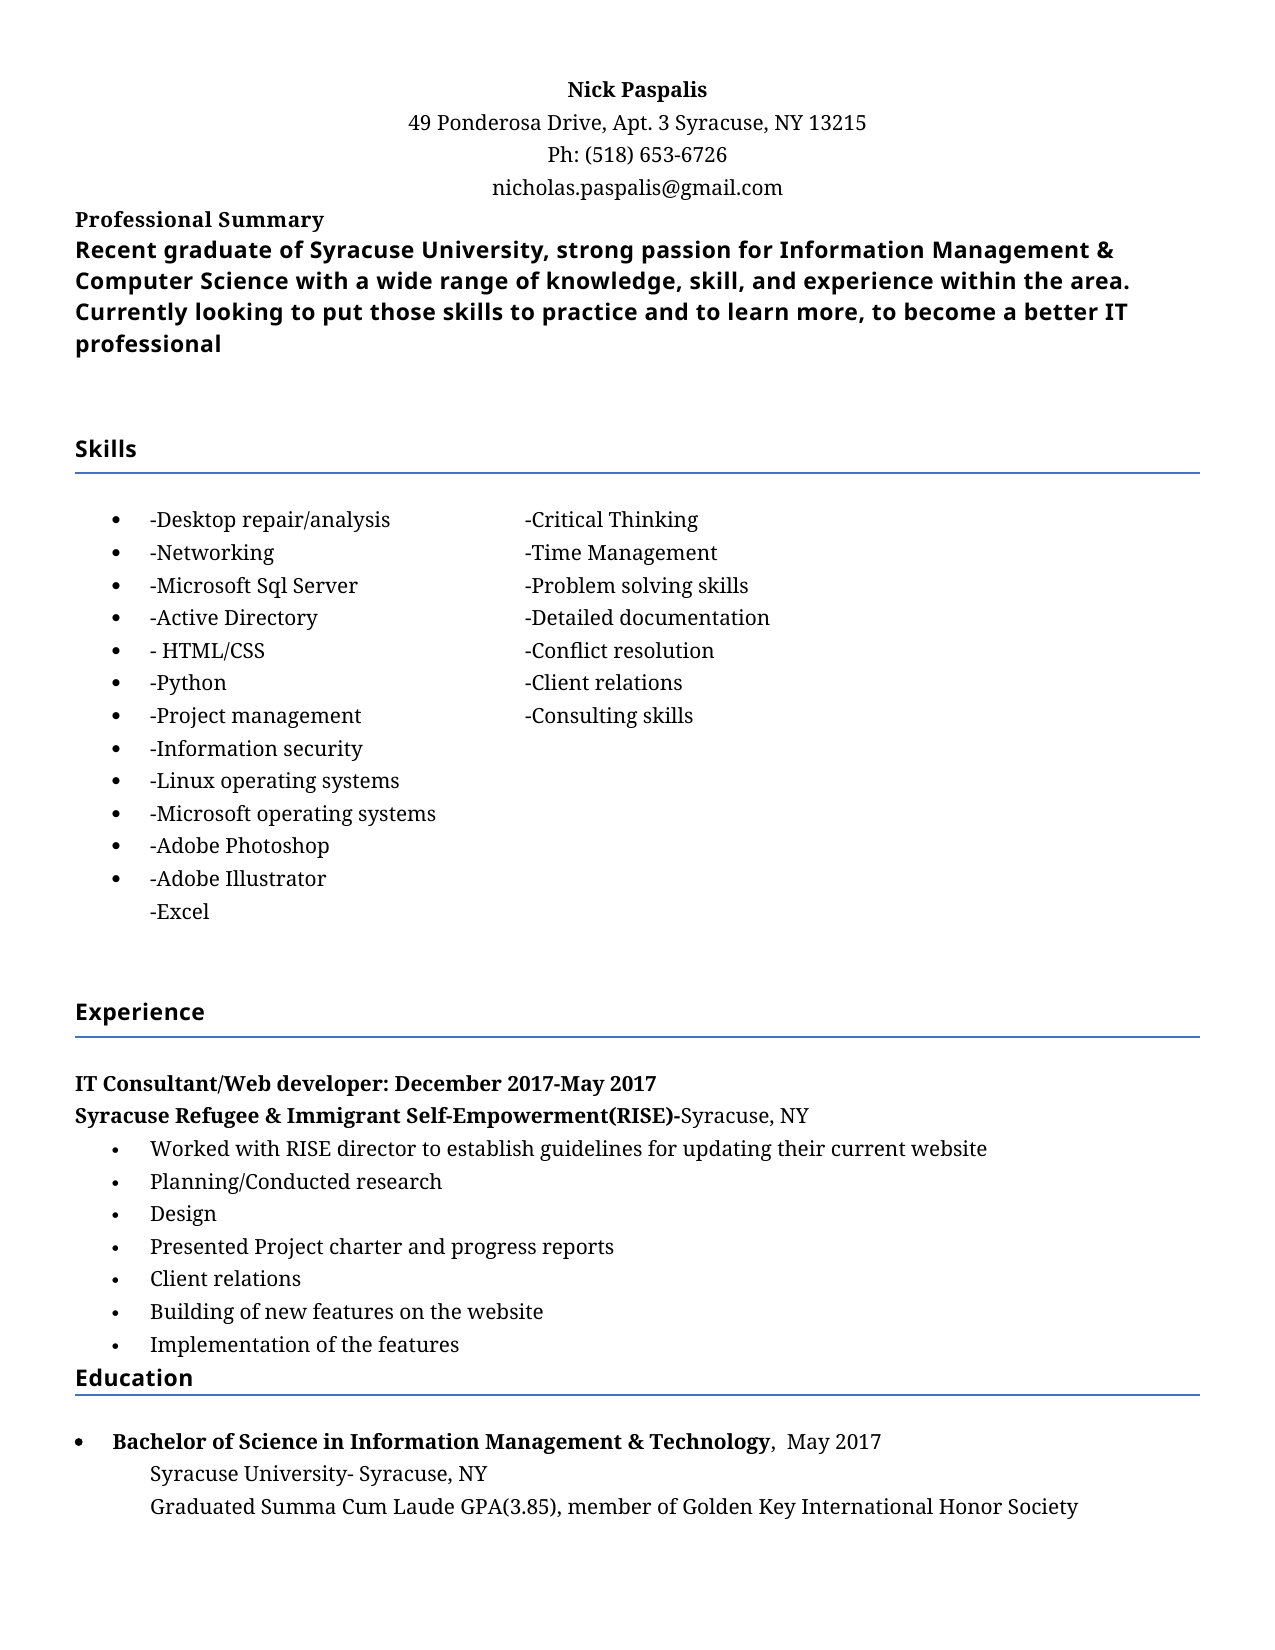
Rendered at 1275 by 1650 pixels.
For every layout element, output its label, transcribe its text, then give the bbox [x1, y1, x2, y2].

list -Excel [150, 897, 1200, 925]
list -Adobe Photoshop [112, 832, 1200, 860]
text Nick Paspalis [75, 75, 1200, 103]
list Worked with RISE director to establish guidelines for updating their current website [112, 1134, 1200, 1163]
list Syracuse University- Syracuse, NY [150, 1459, 1200, 1488]
list -Active Directory -Detailed documentation [112, 603, 1200, 632]
list -Microsoft operating systems [112, 799, 1200, 827]
list -Networking -Time Management [112, 538, 1200, 567]
list Bachelor of Science in Information Management & Technology, May 2017 [75, 1427, 1200, 1455]
title Skills [75, 433, 1200, 472]
list Client relations [112, 1264, 1200, 1293]
text Ph: (518) 653-6726 [75, 140, 1200, 169]
list - HTML/CSS -Conflict resolution [112, 636, 1200, 664]
text nicholas.paspalis@gmail.com [75, 173, 1200, 201]
list Presented Project charter and progress reports [112, 1232, 1200, 1260]
title Professional Summary [75, 205, 1200, 234]
text IT Consultant/Web developer: December 2017-May 2017 [75, 1069, 1200, 1097]
title Education [75, 1362, 1200, 1394]
list -Desktop repair/analysis -Critical Thinking [112, 506, 1200, 534]
list Building of new features on the website [112, 1297, 1200, 1326]
list -Information security [112, 734, 1200, 762]
text Syracuse Refugee & Immigrant Self-Empowerment(RISE)-Syracuse, NY [75, 1102, 1200, 1130]
list -Microsoft Sql Server -Problem solving skills [112, 571, 1200, 599]
list Design [112, 1199, 1200, 1228]
list Planning/Conducted research [112, 1167, 1200, 1195]
list -Project management -Consulting skills [112, 701, 1200, 729]
list -Python -Client relations [112, 668, 1200, 697]
text 49 Ponderosa Drive, Apt. 3 Syracuse, NY 13215 [75, 108, 1200, 136]
title Recent graduate of Syracuse University, strong passion for Information Management & Computer Science with a wide range of knowledge, skill, and experience within the area. Currently looking to put those skills to practice and to learn more, to become a better IT professional [75, 234, 1200, 359]
list Graduated Summa Cum Laude GPA(3.85), member of Golden Key International Honor Society [150, 1492, 1200, 1521]
list -Linux operating systems [112, 766, 1200, 795]
title Experience [75, 996, 1200, 1036]
list -Adobe Illustrator [112, 864, 1200, 893]
list Implementation of the features [112, 1330, 1200, 1358]
